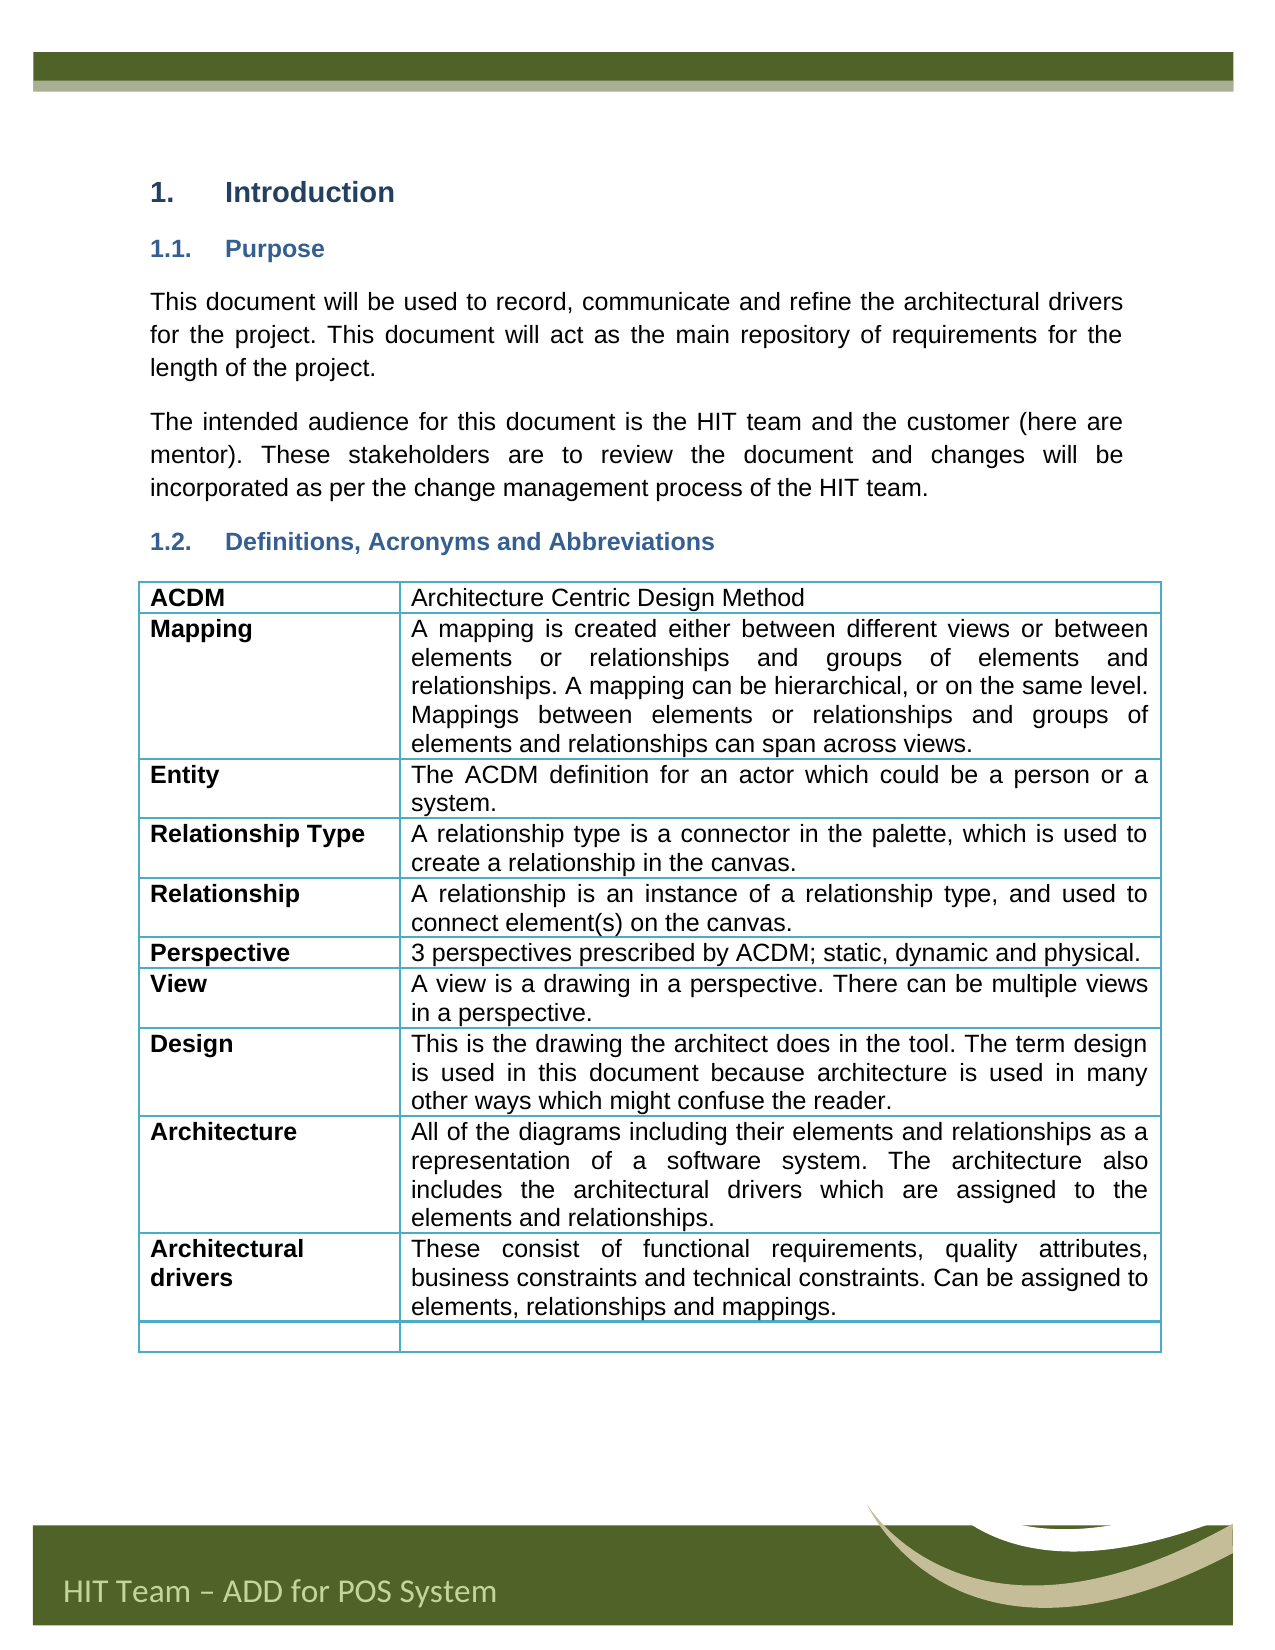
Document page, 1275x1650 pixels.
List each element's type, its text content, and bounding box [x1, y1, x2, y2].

table_cell Mapping [140, 614, 399, 757]
table_cell This is the drawing the architect does in the tool. The term design is used in this document because architecture is used in many other ways which might confuse the reader. [401, 1029, 1160, 1115]
table_cell View [140, 969, 399, 1027]
table_cell Relationship Type [140, 819, 399, 877]
table_cell [401, 1323, 1160, 1351]
table_cell Entity [140, 760, 399, 817]
table_cell 3 perspectives prescribed by ACDM; static, dynamic and physical. [401, 938, 1160, 967]
subtitle Purpose [150, 233, 1125, 262]
table_cell Architecture [140, 1117, 399, 1232]
table_cell A mapping is created either between different views or between elements or relationships and groups of elements and relationships. A mapping can be hierarchical, or on the same level. Mappings between elements or relationships and groups of elements and relationships can span across views. [401, 614, 1160, 757]
text The intended audience for this document is the HIT team and the customer (here are mentor). These stakeholders are to review the document and changes will be incorporated as per the change management process of the HIT team. [150, 407, 1125, 502]
table_cell Architectural drivers [140, 1234, 399, 1320]
table_header Architecture Centric Design Method [401, 583, 1160, 612]
table_cell [140, 1323, 399, 1351]
table_header ACDM [140, 583, 399, 612]
table_cell Relationship [140, 879, 399, 936]
table_cell A relationship is an instance of a relationship type, and used to connect element(s) on the canvas. [401, 879, 1160, 936]
table_cell The ACDM definition for an actor which could be a person or a system. [401, 760, 1160, 817]
table_cell A view is a drawing in a perspective. There can be multiple views in a perspective. [401, 969, 1160, 1027]
table_cell These consist of functional requirements, quality attributes, business constraints and technical constraints. Can be assigned to elements, relationships and mappings. [401, 1234, 1160, 1320]
table_cell Design [140, 1029, 399, 1115]
table_cell A relationship type is a connector in the palette, which is used to create a relationship in the canvas. [401, 819, 1160, 877]
text This document will be used to record, communicate and refine the architectural drivers for the project. This document will act as the main repository of requirements for the length of the project. [150, 287, 1125, 382]
subtitle Introduction [150, 175, 1125, 208]
subtitle Definitions, Acronyms and Abbreviations [150, 527, 1125, 556]
table_cell All of the diagrams including their elements and relationships as a representation of a software system. The architecture also includes the architectural drivers which are assigned to the elements and relationships. [401, 1117, 1160, 1232]
table_cell Perspective [140, 938, 399, 967]
